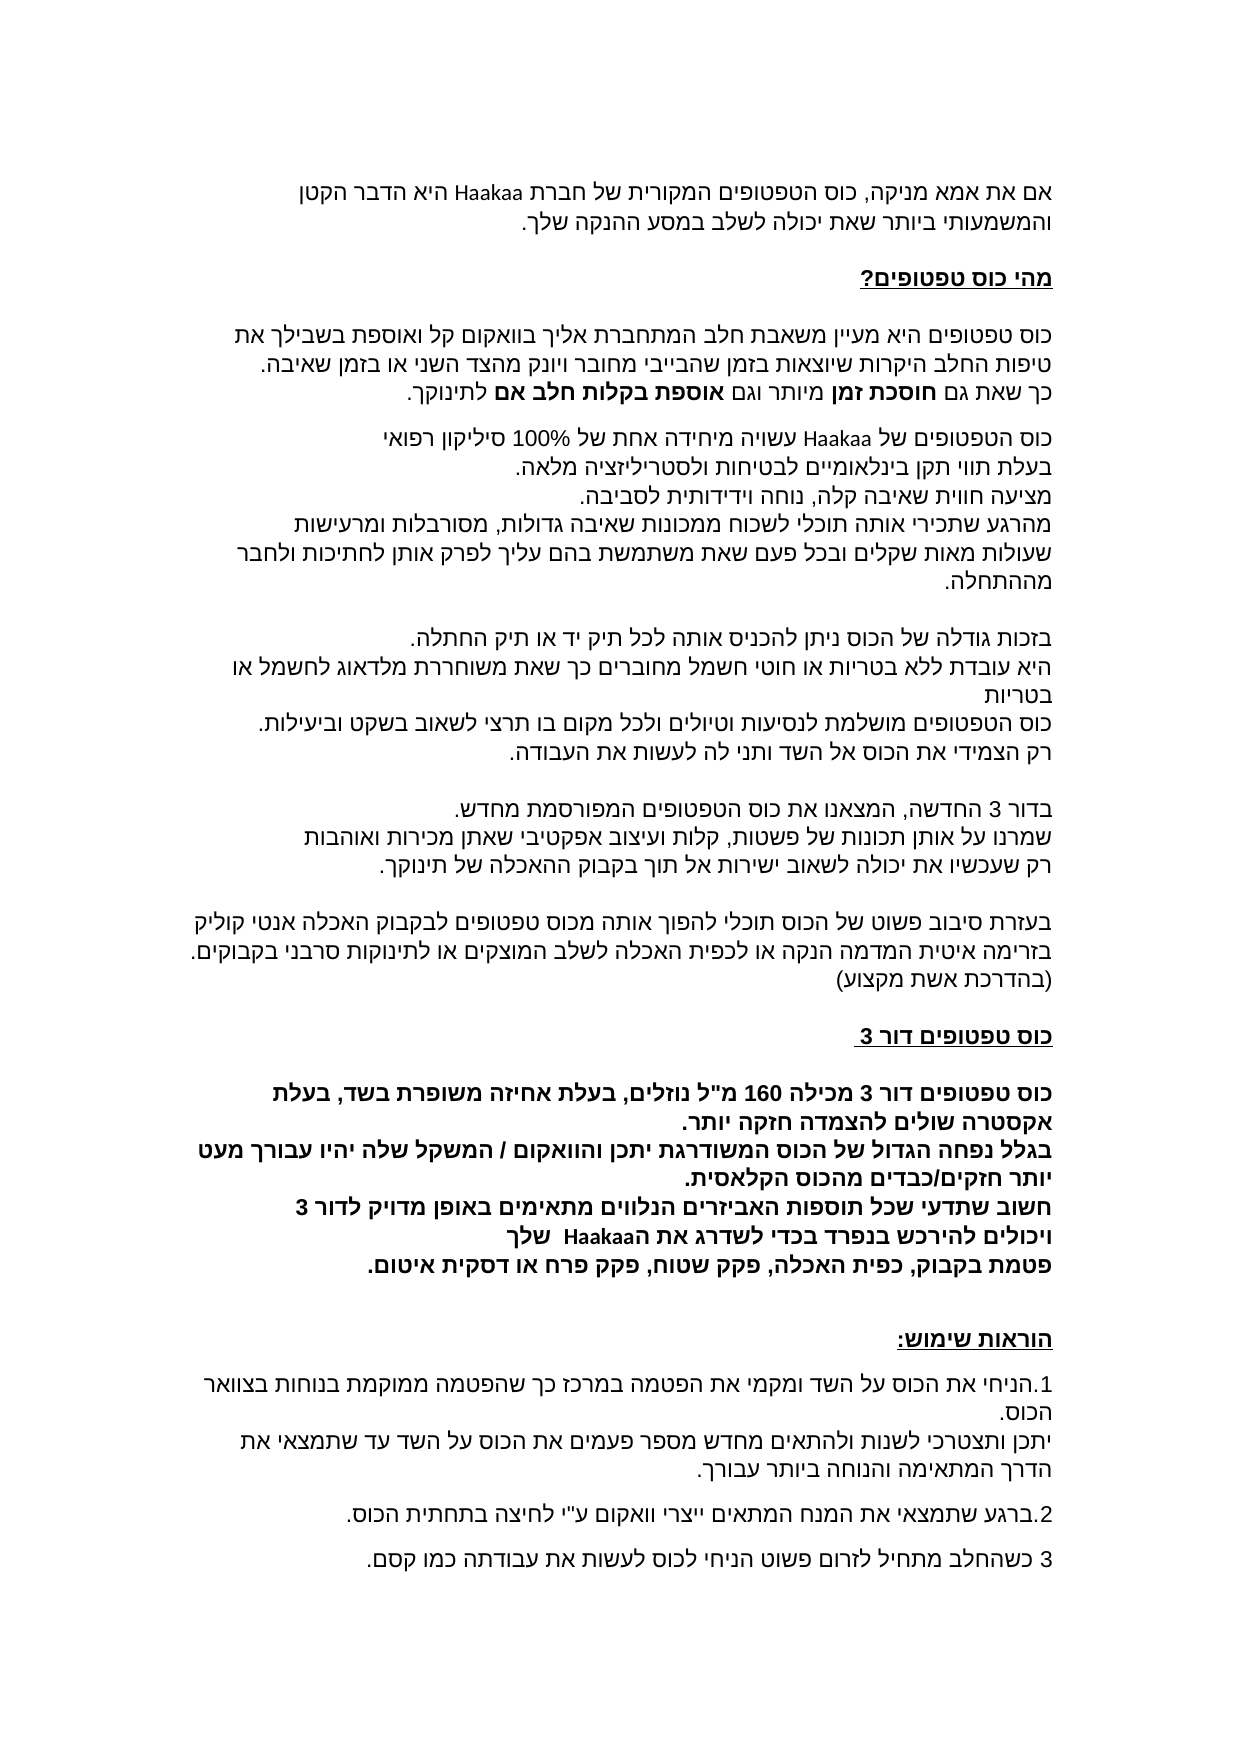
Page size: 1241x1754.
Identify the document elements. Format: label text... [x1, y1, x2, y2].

text כוס הטפטופים של Haakaa עשויה מיחידה אחת של 100% סיליקון רפואי בעלת תווי תקן בינלאומיים לבטיחות ולסטריליזציה מלאה. מציעה חווית שאיבה קלה, נוחה וידידותית לסביבה. מהרגע שתכירי אותה תוכלי לשכוח ממכונות שאיבה גדולות, מסורבלות ומרעישות שעולות מאות שקלים ובכל פעם שאת משתמשת בהם עליך לפרק אותן לחתיכות ולחבר מההתחלה. בזכות גודלה של הכוס ניתן להכניס אותה לכל תיק יד או תיק החתלה. היא עובדת ללא בטריות או חוטי חשמל מחוברים כך שאת משוחררת מלדאוג לחשמל או בטריות כוס הטפטופים מושלמת לנסיעות וטיולים ולכל מקום בו תרצי לשאוב בשקט וביעילות. רק הצמידי את הכוס אל השד ותני לה לעשות את העבודה. בדור 3 החדשה, המצאנו את כוס הטפטופים המפורסמת מחדש. שמרנו על אותן תכונות של פשטות, קלות ועיצוב אפקטיבי שאתן מכירות ואוהבות רק שעכשיו את יכולה לשאוב ישירות אל תוך בקבוק ההאכלה של תינוקך. בעזרת סיבוב פשוט של הכוס תוכלי להפוך אותה מכוס טפטופים לבקבוק האכלה אנטי קוליק בזרימה איטית המדמה הנקה או לכפית האכלה לשלב המוצקים או לתינוקות סרבני בקבוקים. (בהדרכת אשת מקצוע) כוס טפטופים דור 3 כוס טפטופים דור 3 מכילה 160 מ"ל נוזלים, בעלת אחיזה משופרת בשד, בעלת אקסטרה שולים להצמדה חזקה יותר. בגלל נפחה הגדול של הכוס המשודרגת יתכן והוואקום / המשקל שלה יהיו עבורך מעט יותר חזקים/כבדים מהכוס הקלאסית. חשוב שתדעי שכל תוספות האביזרים הנלווים מתאימים באופן מדויק לדור 3 ויכולים להירכש בנפרד בכדי לשדרג את הHaakaa שלך פטמת בקבוק, כפית האכלה, פקק שטוח, פקק פרח או דסקית איטום. [187, 424, 1053, 1279]
text אם את אמא מניקה, כוס הטפטופים המקורית של חברת Haakaa היא הדבר הקטן והמשמעותי ביותר שאת יכולה לשלב במסע ההנקה שלך. מהי כוס טפטופים? כוס טפטופים היא מעיין משאבת חלב המתחברת אליך בוואקום קל ואוספת בשבילך את טיפות החלב היקרות שיוצאות בזמן שהבייבי מחובר ויונק מהצד השני או בזמן שאיבה. כך שאת גם חוסכת זמן מיותר וגם אוספת בקלות חלב אם לתינוקך. [187, 150, 1053, 406]
text הוראות שימוש: [187, 1297, 1053, 1352]
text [187, 1546, 1053, 1601]
text 2.ברגע שתמצאי את המנח המתאים ייצרי וואקום ע"י לחיצה בתחתית הכוס. [187, 1501, 1053, 1528]
text 1.הניחי את הכוס על השד ומקמי את הפטמה במרכז כך שהפטמה ממוקמת בנוחות בצוואר הכוס. יתכן ותצטרכי לשנות ולהתאים מחדש מספר פעמים את הכוס על השד עד שתמצאי את הדרך המתאימה והנוחה ביותר עבורך. [187, 1371, 1053, 1483]
